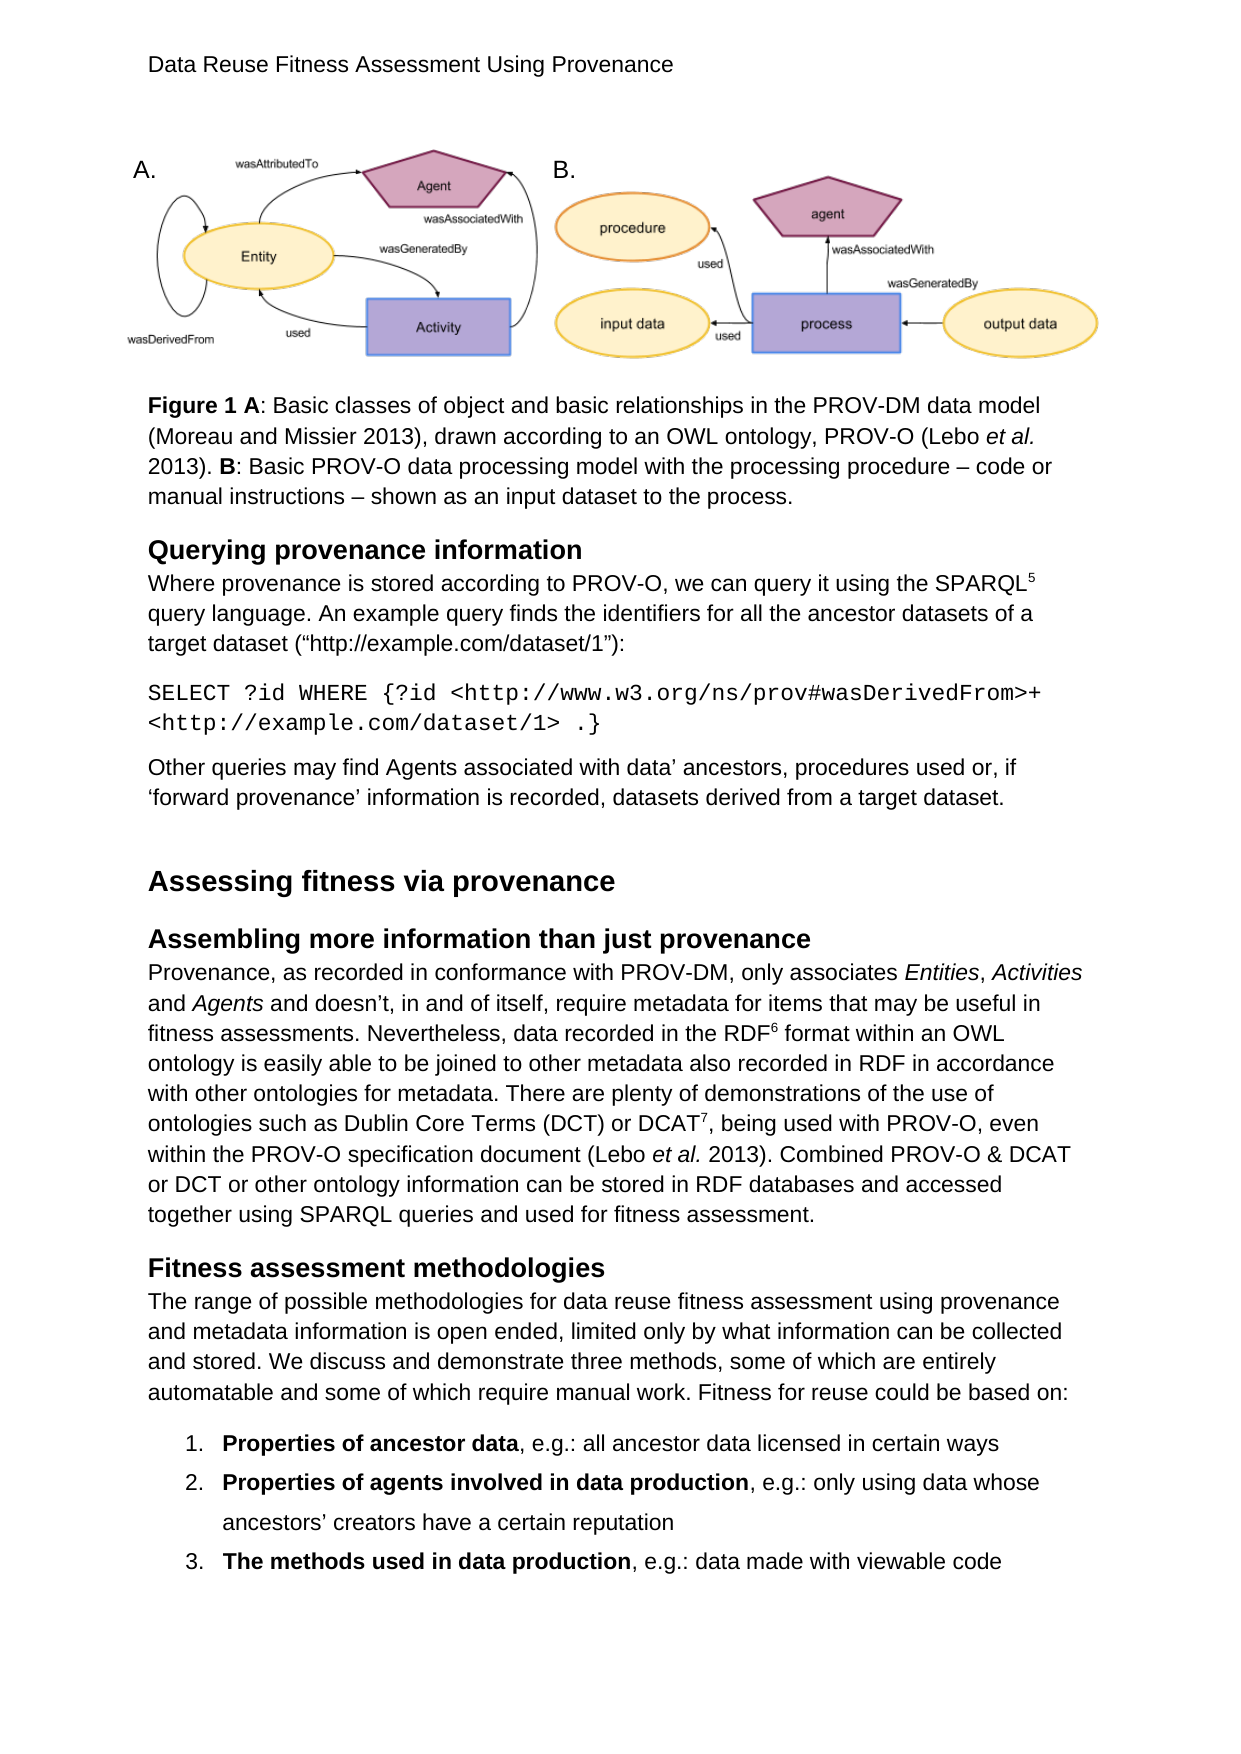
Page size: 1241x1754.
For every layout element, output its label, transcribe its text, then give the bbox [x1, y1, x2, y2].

text Figure 1 A: Basic classes of object and basic relationships in the PROV-DM data model (Moreau and Missier 2013), drawn according to an OWL ontology, PROV-O (Lebo et al. 2013). B: Basic PROV-O data processing model with the processing procedure – code or manual instructions – shown as an input dataset to the process. [148, 392, 1092, 509]
subtitle Fitness assessment methodologies [148, 1252, 1092, 1283]
text Provenance, as recorded in conformance with PROV-DM, only associates Entities, Activities and Agents and doesn’t, in and of itself, require metadata for items that may be useful in fitness assessments. Nevertheless, data recorded in the RDF6 format within an OWL ontology is easily able to be joined to other metadata also recorded in RDF in accordance with other ontologies for metadata. There are plenty of demonstrations of the use of ontologies such as Dublin Core Terms (DCT) or DCAT7, being used with PROV-O, even within the PROV-O specification document (Lebo et al. 2013). Combined PROV-O & DCAT or DCT or other ontology information can be stored in RDF databases and accessed together using SPARQL queries and used for fitness assessment. [148, 959, 1092, 1227]
list Properties of agents involved in data production, e.g.: only using data whose ancestors’ creators have a certain reputation [185, 1469, 1092, 1535]
subtitle SELECT ?id WHERE {?id <http://www.w3.org/ns/prov#wasDerivedFrom>+ <http://example.com/dataset/1> .} [148, 681, 1092, 737]
list The methods used in data production, e.g.: data made with viewable code [185, 1548, 1092, 1574]
picture [118, 147, 542, 362]
text Where provenance is stored according to PROV-O, we can query it using the SPARQL5 query language. An example query finds the identifiers for all the ancestor datasets of a target dataset (“http://example.com/dataset/1”): [148, 570, 1092, 657]
subtitle Assembling more information than just provenance [148, 923, 1092, 954]
text Other queries may find Agents associated with data’ ancestors, procedures used or, if ‘forward provenance’ information is recorded, datasets derived from a target dataset. [148, 753, 1092, 810]
subtitle Querying provenance information [148, 534, 1092, 565]
picture [550, 172, 1101, 361]
text The range of possible methodologies for data reuse fitness assessment using provenance and metadata information is open ended, limited only by what information can be collected and stored. We discuss and demonstrate three methods, some of which are entirely automatable and some of which require manual work. Fitness for reuse could be based on: [148, 1288, 1092, 1405]
list Properties of ancestor data, e.g.: all ancestor data licensed in certain ways [185, 1429, 1092, 1456]
subtitle Assessing fitness via provenance [148, 864, 1092, 897]
